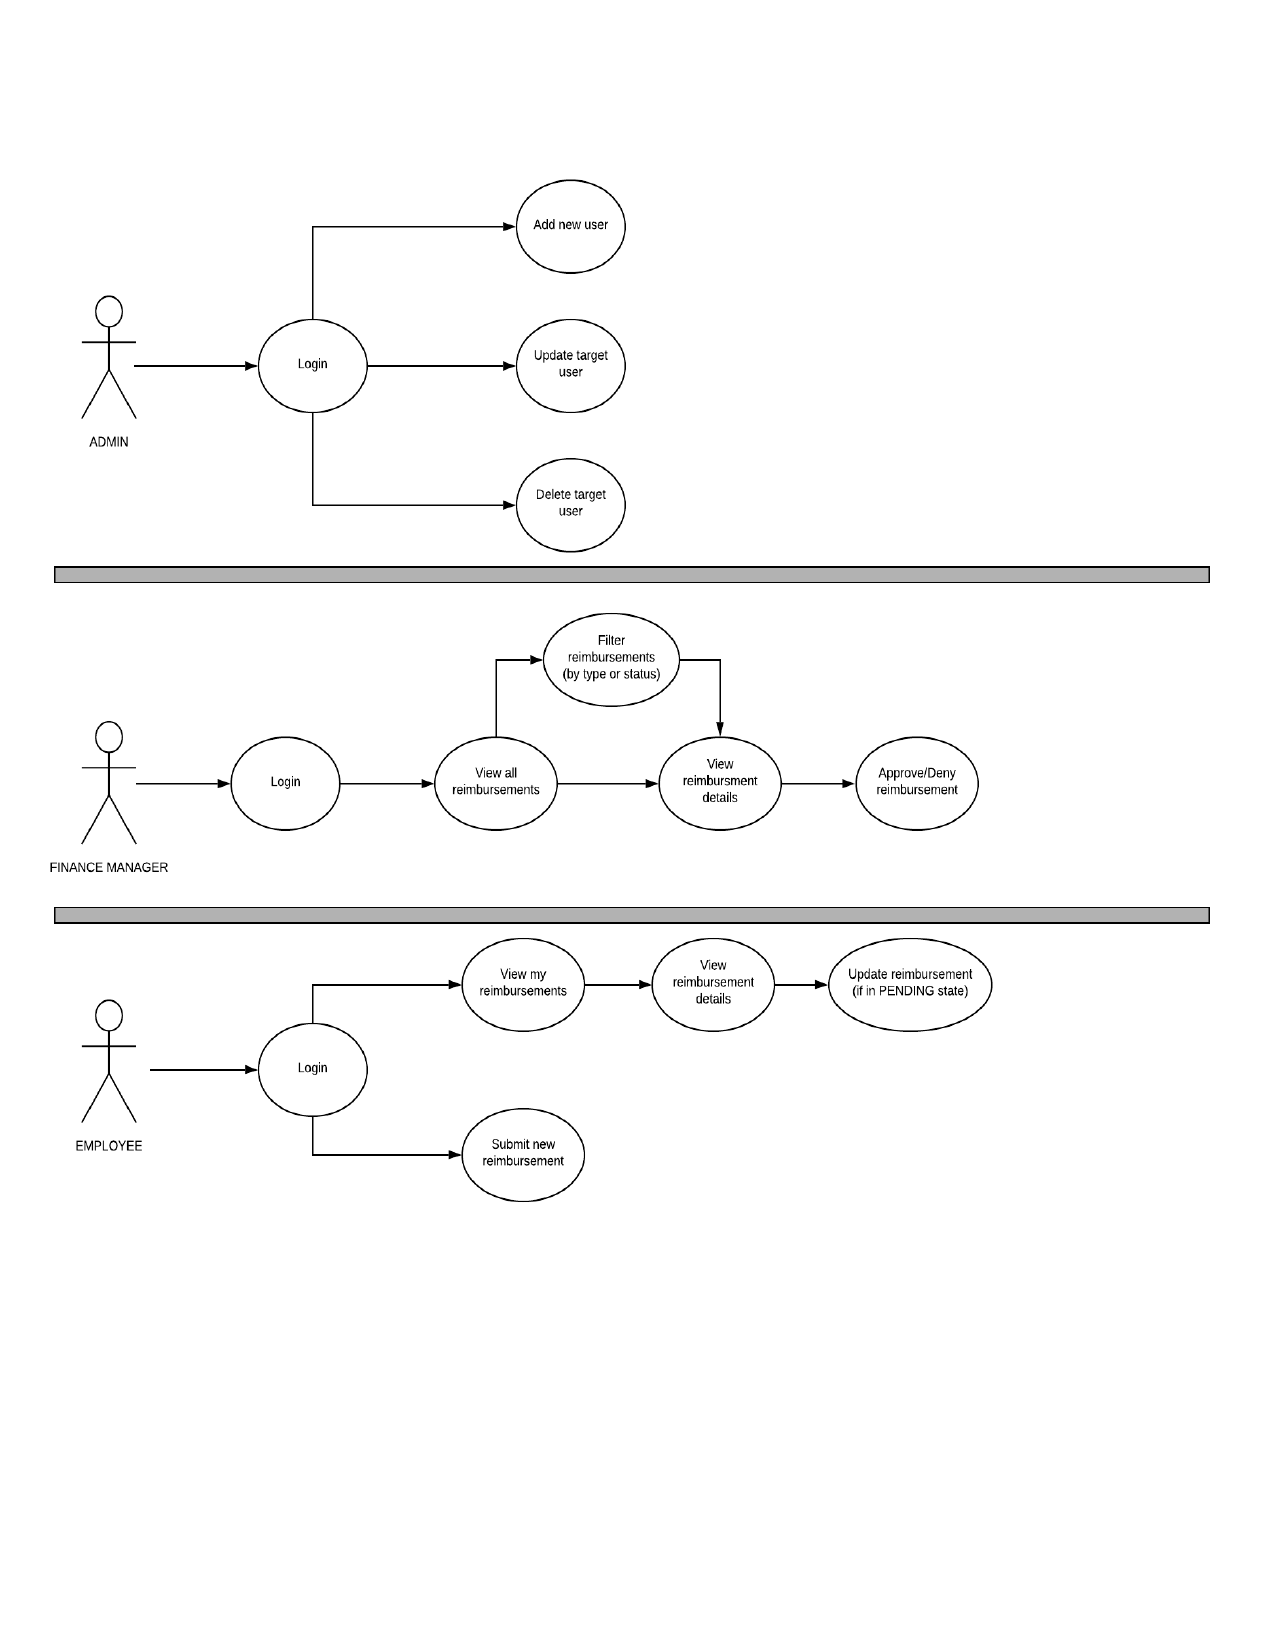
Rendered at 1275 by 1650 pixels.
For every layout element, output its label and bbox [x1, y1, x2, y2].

picture [0, 150, 1235, 1232]
